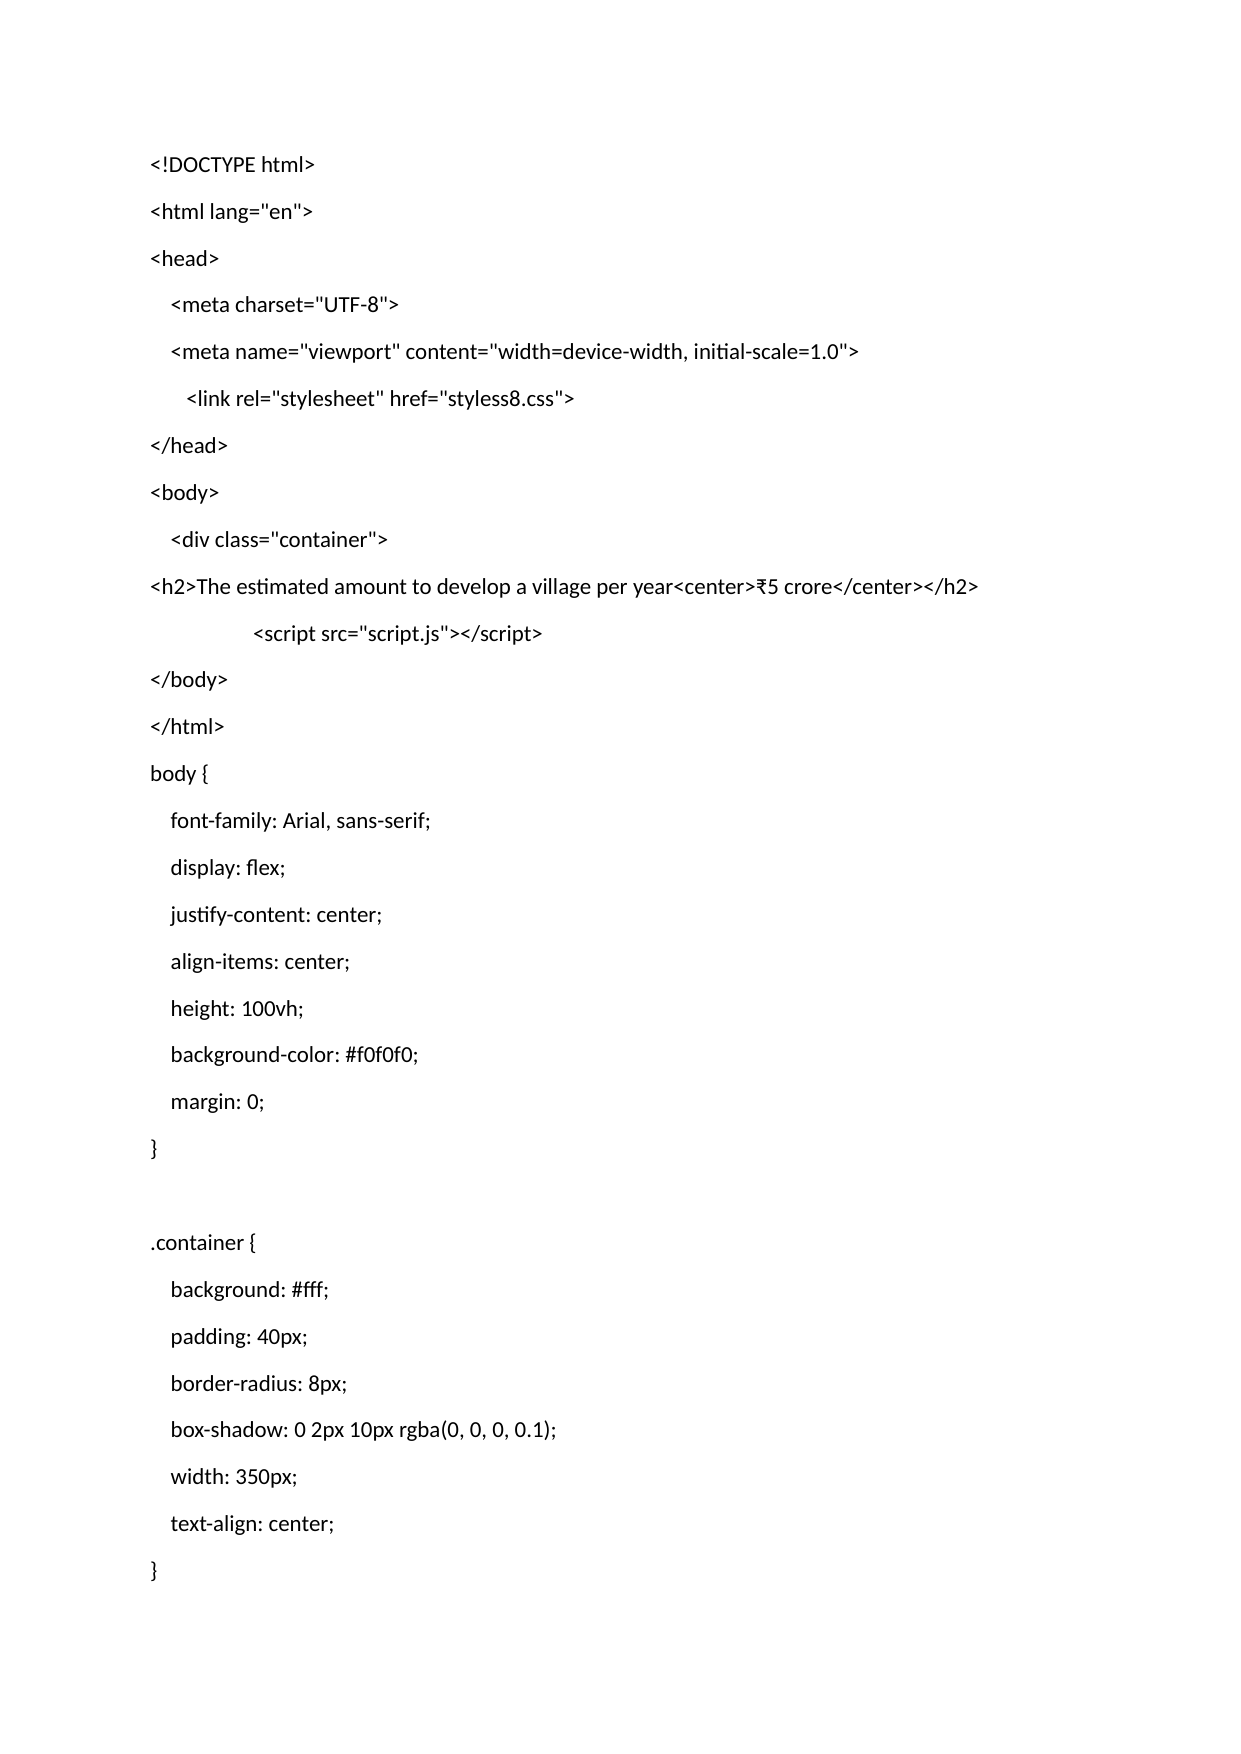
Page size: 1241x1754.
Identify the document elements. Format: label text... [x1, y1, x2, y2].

text box-shadow: 0 2px 10px rgba(0, 0, 0, 0.1); [150, 1416, 1090, 1444]
text font-family: Arial, sans-serif; [150, 806, 1090, 834]
text </html> [150, 712, 1090, 741]
text } [150, 1134, 1090, 1162]
text body { [150, 759, 1090, 787]
text </head> [150, 431, 1090, 459]
text </body> [150, 666, 1090, 694]
text height: 100vh; [150, 994, 1090, 1022]
text .container { [150, 1228, 1090, 1256]
text <body> [150, 478, 1090, 506]
text background: #fff; [150, 1275, 1090, 1303]
text display: flex; [150, 853, 1090, 881]
text border-radius: 8px; [150, 1369, 1090, 1397]
text <html lang="en"> [150, 197, 1090, 225]
text text-align: center; [150, 1509, 1090, 1537]
text <meta charset="UTF-8"> [150, 291, 1090, 319]
text margin: 0; [150, 1087, 1090, 1116]
text align-items: center; [150, 947, 1090, 975]
text } [150, 1556, 1090, 1584]
text background-color: #f0f0f0; [150, 1041, 1090, 1069]
text <meta name="viewport" content="width=device-width, initial-scale=1.0"> [150, 337, 1090, 366]
text <head> [150, 244, 1090, 272]
text justify-content: center; [150, 900, 1090, 928]
text <!DOCTYPE html> [150, 150, 1090, 178]
text <h2>The estimated amount to develop a village per year<center>₹5 crore</center></h2> [150, 572, 1090, 600]
text padding: 40px; [150, 1322, 1090, 1350]
text <link rel="stylesheet" href="styless8.css"> [150, 384, 1090, 412]
text <div class="container"> [150, 525, 1090, 553]
text <script src="script.js"></script> [150, 619, 1090, 647]
text width: 350px; [150, 1462, 1090, 1491]
